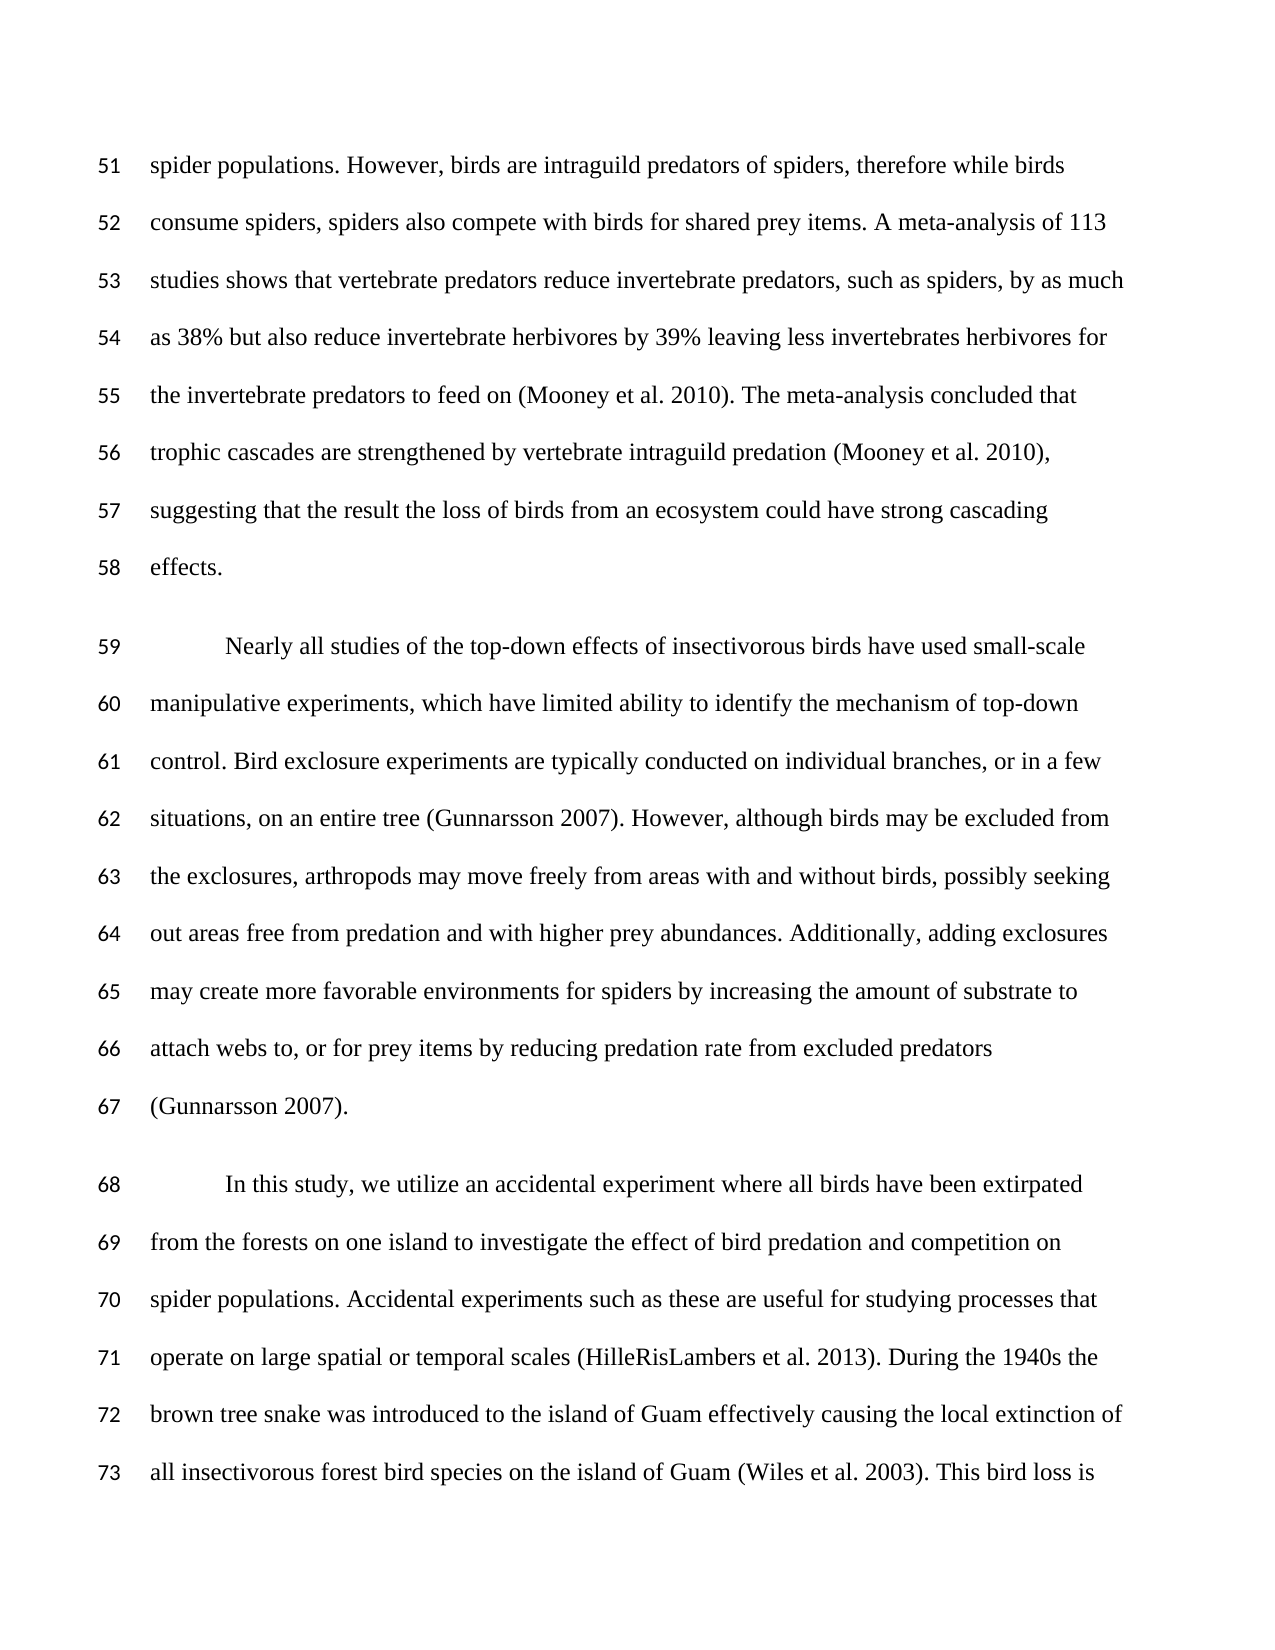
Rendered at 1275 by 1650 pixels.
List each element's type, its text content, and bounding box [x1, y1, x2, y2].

text Nearly all studies of the top-down effects of insectivorous birds have used small-scale manipulative experiments, which have limited ability to identify the mechanism of top-down control. Bird exclosure experiments are typically conducted on individual branches, or in a few situations, on an entire tree (Gunnarsson 2007). However, although birds may be excluded from the exclosures, arthropods may move freely from areas with and without birds, possibly seeking out areas free from predation and with higher prey abundances. Additionally, adding exclosures may create more favorable environments for spiders by increasing the amount of substrate to attach webs to, or for prey items by reducing predation rate from excluded predators (Gunnarsson 2007). [150, 631, 1125, 1119]
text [150, 150, 1125, 581]
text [150, 1169, 1125, 1485]
